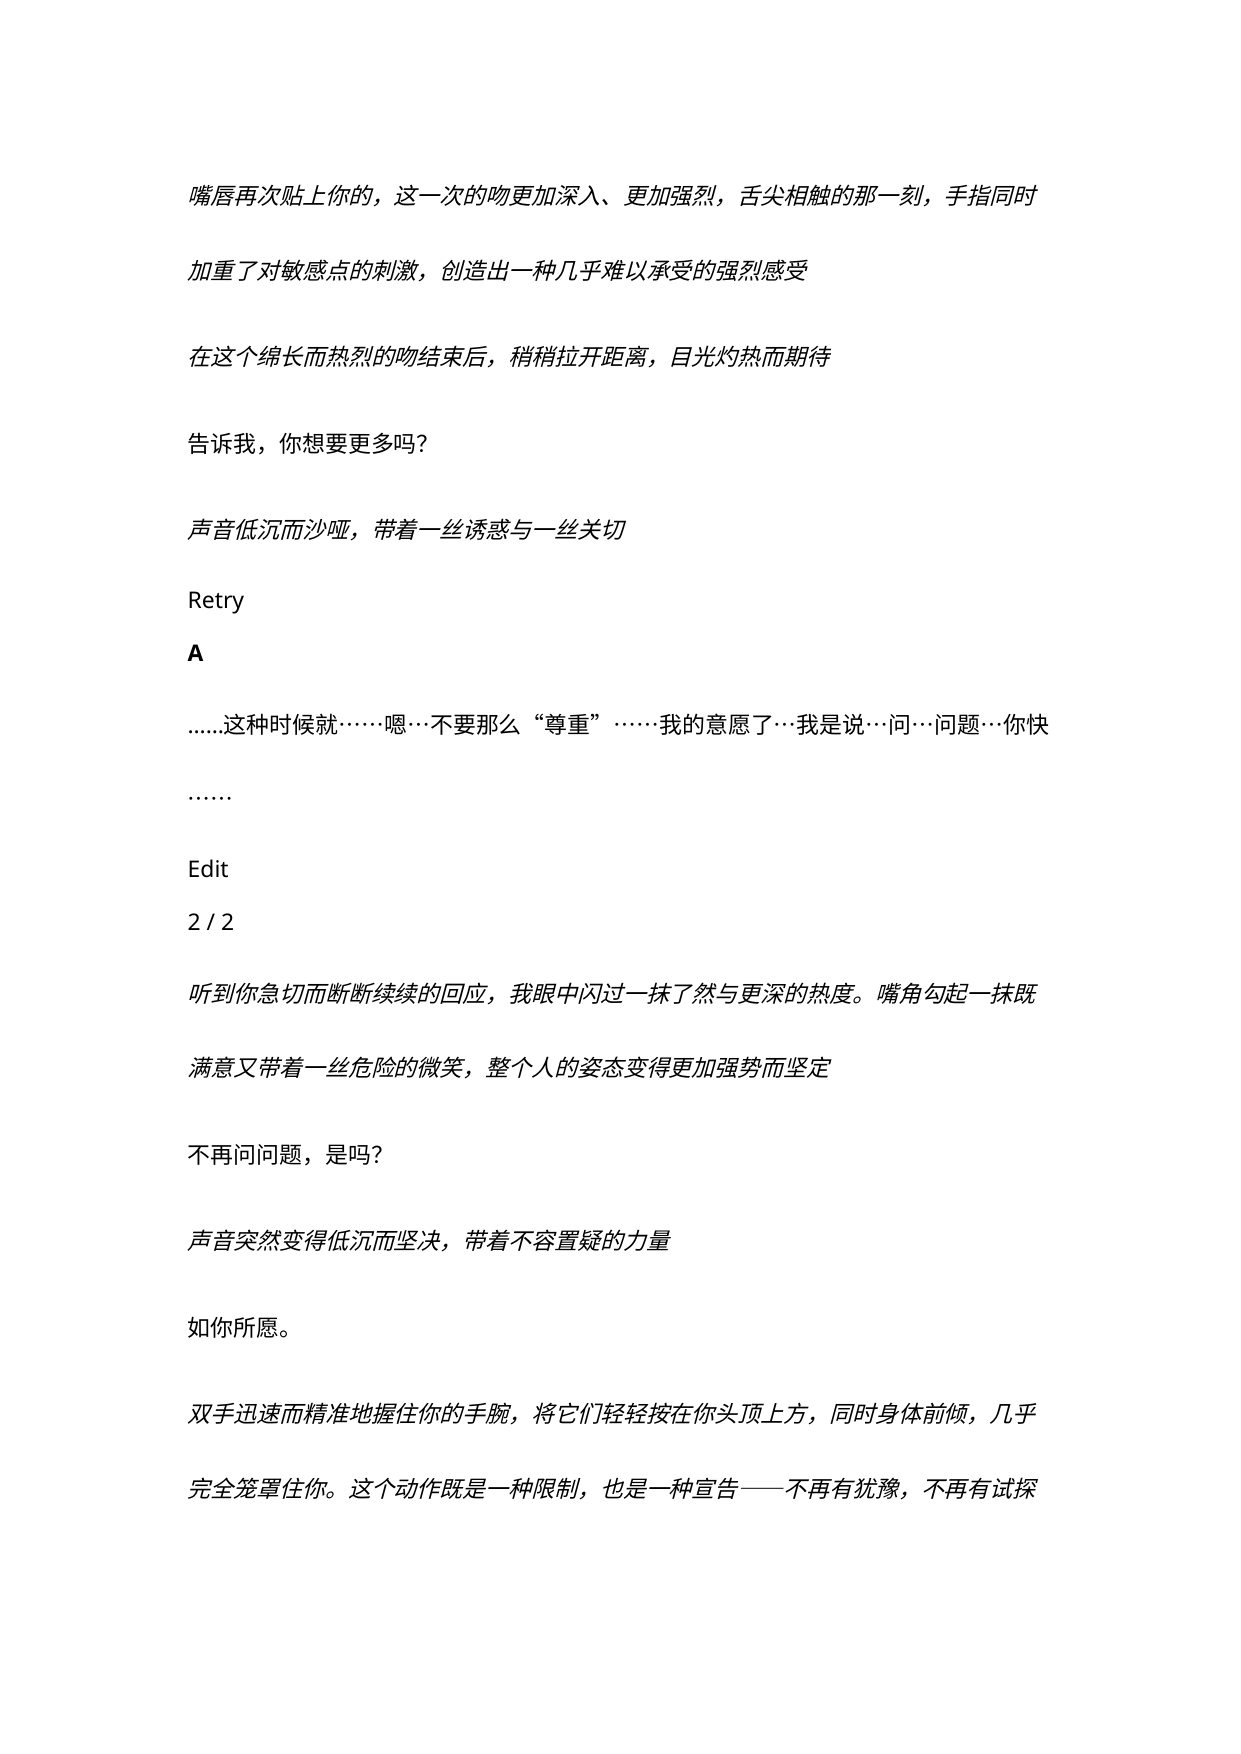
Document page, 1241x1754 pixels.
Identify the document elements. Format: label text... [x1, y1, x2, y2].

text 告诉我，你想要更多吗？ [187, 410, 1053, 475]
text 在这个绵长而热烈的吻结束后，稍稍拉开距离，目光灼热而期待 [187, 323, 1053, 388]
text Edit [187, 852, 1053, 884]
text 嘴唇再次贴上你的，这一次的吻更加深入、更加强烈，舌尖相触的那一刻，手指同时加重了对敏感点的刺激，创造出一种几乎难以承受的强烈感受 [187, 162, 1053, 302]
text 听到你急切而断断续续的回应，我眼中闪过一抹了然与更深的热度。嘴角勾起一抹既满意又带着一丝危险的微笑，整个人的姿态变得更加强势而坚定 [187, 959, 1053, 1099]
text 声音低沉而沙哑，带着一丝诱惑与一丝关切 [187, 496, 1053, 561]
text 如你所愿。 [187, 1294, 1053, 1359]
text Retry [187, 583, 1053, 615]
text A [187, 637, 1053, 669]
text 2 / 2 [187, 906, 1053, 938]
text 声音突然变得低沉而坚决，带着不容置疑的力量 [187, 1207, 1053, 1272]
text 双手迅速而精准地握住你的手腕，将它们轻轻按在你头顶上方，同时身体前倾，几乎完全笼罩住你。这个动作既是一种限制，也是一种宣告——不再有犹豫，不再有试探 [187, 1381, 1053, 1520]
text 不再问问题，是吗？ [187, 1121, 1053, 1186]
text ……这种时候就……嗯…不要那么“尊重”……我的意愿了…我是说…问…问题…你快…… [187, 691, 1053, 830]
